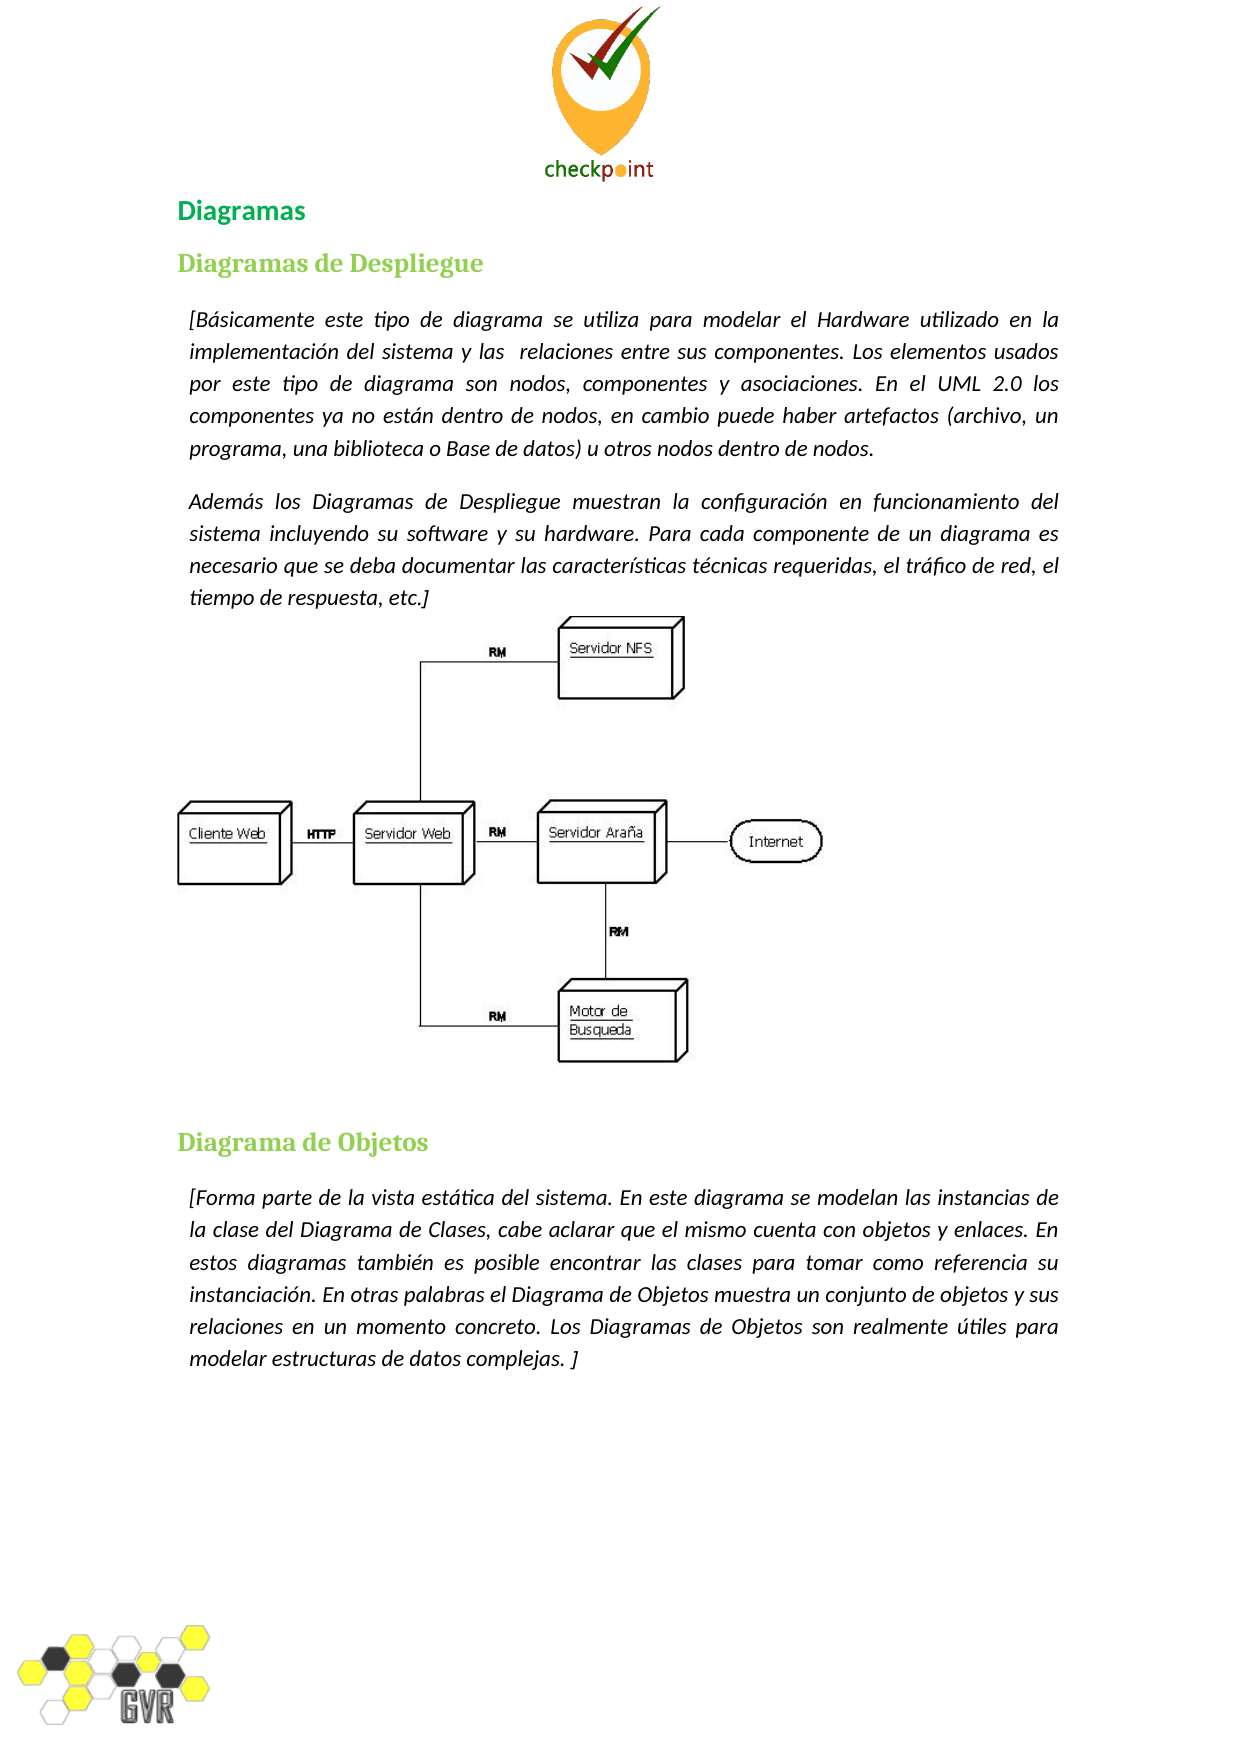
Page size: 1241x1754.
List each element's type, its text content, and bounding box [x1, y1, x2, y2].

picture [1, 1588, 263, 1750]
text [Básicamente este tipo de diagrama se utiliza para modelar el Hardware utilizado en la implementación del sistema y las relaciones entre sus componentes. Los elementos usados por este tipo de diagrama son nodos, componentes y asociaciones. En el UML 2.0 los componentes ya no están dentro de nodos, en cambio puede haber artefactos (archivo, un programa, una biblioteca o Base de datos) u otros nodos dentro de nodos. [188, 305, 1063, 462]
picture [534, 2, 669, 192]
text Diagramas de Despliegue [177, 248, 1063, 279]
text Diagramas [177, 192, 1063, 228]
text Además los Diagramas de Despliegue muestran la configuración en funcionamiento del sistema incluyendo su software y su hardware. Para cada componente de un diagrama es necesario que se deba documentar las características técnicas requeridas, el tráfico de red, el tiempo de respuesta, etc.] [188, 487, 1063, 612]
picture [177, 616, 825, 1065]
text Diagrama de Objetos [177, 1127, 1063, 1158]
text [Forma parte de la vista estática del sistema. En este diagrama se modelan las instancias de la clase del Diagrama de Clases, cabe aclarar que el mismo cuenta con objetos y enlaces. En estos diagramas también es posible encontrar las clases para tomar como referencia su instanciación. En otras palabras el Diagrama de Objetos muestra un conjunto de objetos y sus relaciones en un momento concreto. Los Diagramas de Objetos son realmente útiles para modelar estructuras de datos complejas. ] [188, 1183, 1063, 1373]
